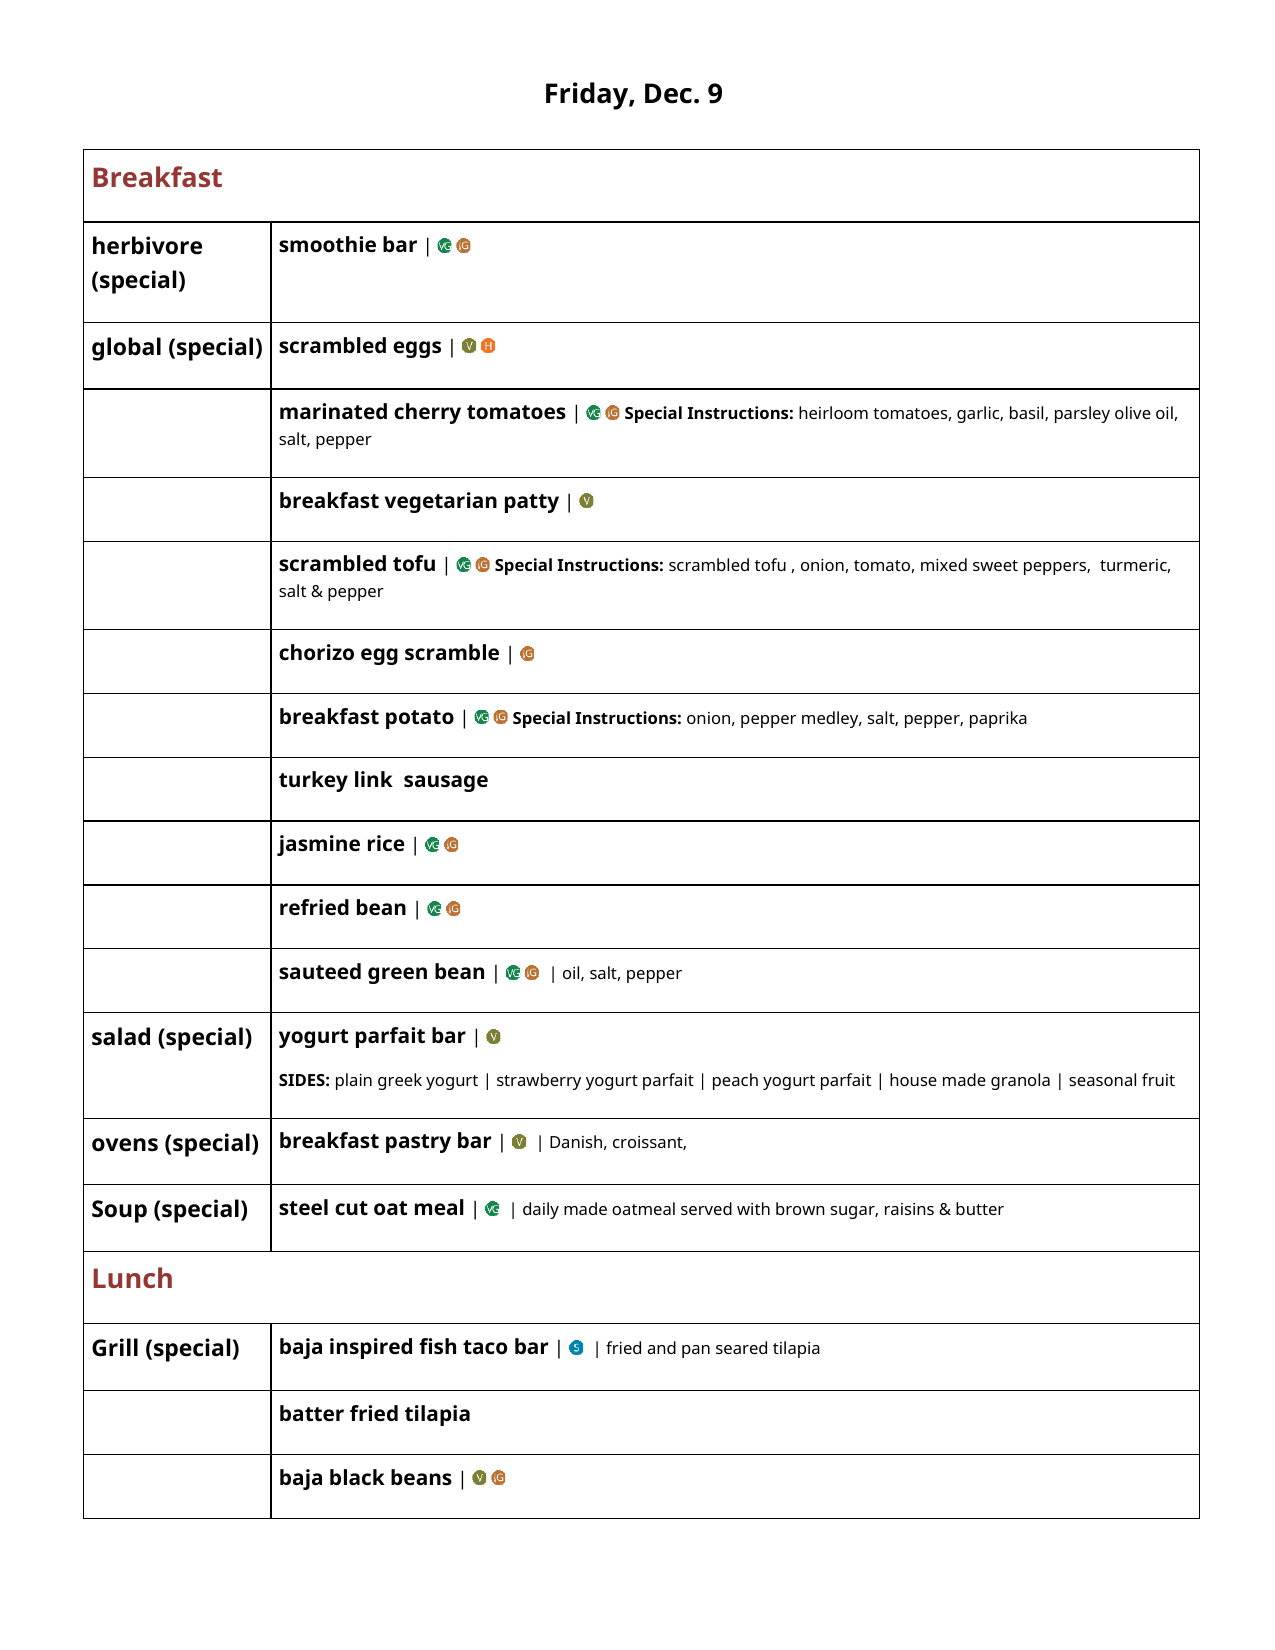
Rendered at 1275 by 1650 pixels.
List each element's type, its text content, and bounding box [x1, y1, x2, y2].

table_cell turkey link sausage [272, 758, 1199, 820]
picture [475, 557, 490, 572]
picture [456, 557, 471, 572]
picture [512, 1134, 527, 1149]
table_header Breakfast [84, 150, 1199, 221]
table_cell Lunch [84, 1252, 1199, 1323]
picture [491, 1470, 506, 1485]
table_cell herbivore (special) [84, 223, 270, 322]
table_cell jasmine rice | [272, 822, 1199, 884]
picture [486, 1029, 501, 1044]
table_cell breakfast vegetarian patty | [272, 478, 1199, 541]
table_cell ovens (special) [84, 1119, 270, 1184]
picture [579, 493, 594, 508]
table_cell refried bean | [272, 886, 1199, 948]
table_cell smoothie bar | [272, 223, 1199, 322]
picture [456, 238, 471, 253]
picture [506, 965, 520, 980]
table_cell yogurt parfait bar | SIDES: plain greek yogurt | strawberry yogurt parfait | peach yogurt parfait | house made granola | seasonal fruit [272, 1013, 1199, 1117]
picture [437, 238, 452, 253]
picture [586, 405, 601, 420]
table_cell scrambled tofu | Special Instructions: scrambled tofu , onion, tomato, mixed sweet peppers, turmeric, salt & pepper [272, 542, 1199, 629]
table_cell steel cut oat meal | | daily made oatmeal served with brown sugar, raisins & butter [272, 1185, 1199, 1251]
table_cell salad (special) [84, 1013, 270, 1117]
table_cell Soup (special) [84, 1185, 270, 1251]
table_cell [84, 949, 270, 1012]
picture [525, 965, 539, 980]
table_cell [84, 886, 270, 948]
picture [462, 338, 477, 353]
picture [427, 901, 442, 916]
table_cell breakfast potato | Special Instructions: onion, pepper medley, salt, pepper, paprika [272, 694, 1199, 757]
picture [446, 901, 461, 916]
table_cell baja black beans | [272, 1455, 1199, 1517]
picture [493, 710, 508, 724]
table_cell marinated cherry tomatoes | Special Instructions: heirloom tomatoes, garlic, basil, parsley olive oil, salt, pepper [272, 390, 1199, 477]
picture [472, 1470, 487, 1485]
table_cell baja inspired fish taco bar | | fried and pan seared tilapia [272, 1324, 1199, 1390]
table_cell batter fried tilapia [272, 1391, 1199, 1453]
table_cell [84, 630, 270, 693]
picture [481, 338, 495, 353]
table_cell [84, 1391, 270, 1453]
table_cell Grill (special) [84, 1324, 270, 1390]
table_cell [84, 822, 270, 884]
picture [444, 837, 459, 852]
picture [520, 646, 534, 661]
picture [474, 710, 489, 724]
picture [425, 837, 440, 852]
table_cell sauteed green bean | | oil, salt, pepper [272, 949, 1199, 1012]
table_cell global (special) [84, 323, 270, 388]
table_cell scrambled eggs | [272, 323, 1199, 388]
table_cell [84, 1455, 270, 1517]
table_cell breakfast pastry bar | | Danish, croissant, [272, 1119, 1199, 1184]
table_cell [84, 478, 270, 541]
picture [605, 405, 620, 420]
table_cell [84, 542, 270, 629]
table_cell chorizo egg scramble | [272, 630, 1199, 693]
table_cell [84, 758, 270, 820]
table_cell [84, 694, 270, 757]
picture [485, 1201, 500, 1216]
table_cell [84, 390, 270, 477]
